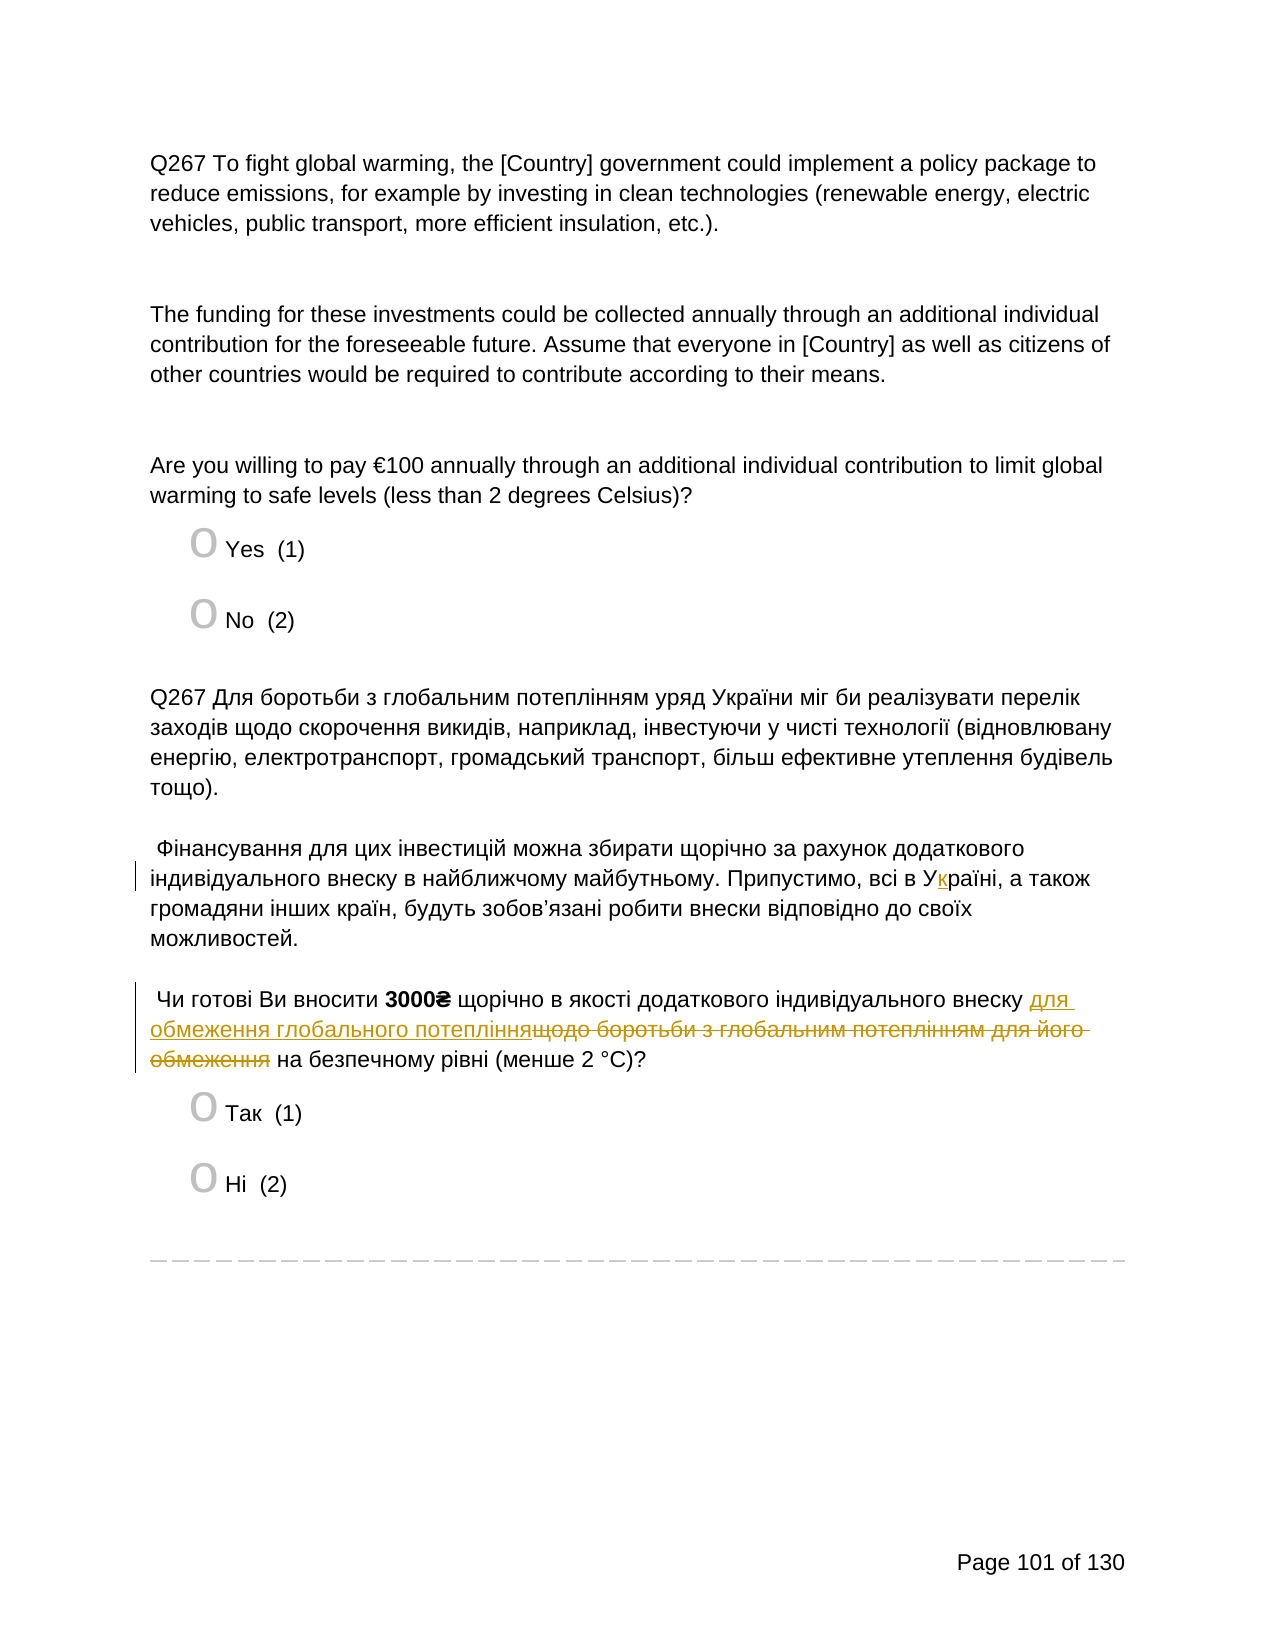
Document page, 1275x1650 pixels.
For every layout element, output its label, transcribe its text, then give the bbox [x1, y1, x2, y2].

text Q267 Для боротьби з глобальним потеплінням уряд України міг би реалізувати перелік заходів щодо скорочення викидів, наприклад, інвестуючи у чисті технології (відновлювану енергію, електротранспорт, громадський транспорт, більш ефективне утеплення будівель тощо). Фінансування для цих інвестицій можна збирати щорічно за рахунок додаткового індивідуального внеску в найближчому майбутньому. Припустимо, всі в Ураїні, а також громадяни інших країн, будуть зобов’язані робити внески відповідно до своїх можливостей. Чи готові Ви вносити 3000₴ щорічно в якості додаткового індивідуального внеску на безпечному рівні (менше 2 °C)? [150, 684, 1125, 1073]
list No (2) [187, 583, 1125, 644]
list Yes (1) [187, 512, 1125, 574]
text Q267 To fight global warming, the [Country] government could implement a policy package to reduce emissions, for example by investing in clean technologies (renewable energy, electric vehicles, public transport, more efficient insulation, etc.). The funding for these investments could be collected annually through an additional individual contribution for the foreseeable future. Assume that everyone in [Country] as well as citizens of other countries would be required to contribute according to their means. Are you willing to pay €100 annually through an additional individual contribution to limit global warming to safe levels (less than 2 degrees Celsius)? [150, 150, 1125, 509]
list Так (1) [187, 1076, 1125, 1138]
list Ні (2) [187, 1147, 1125, 1208]
